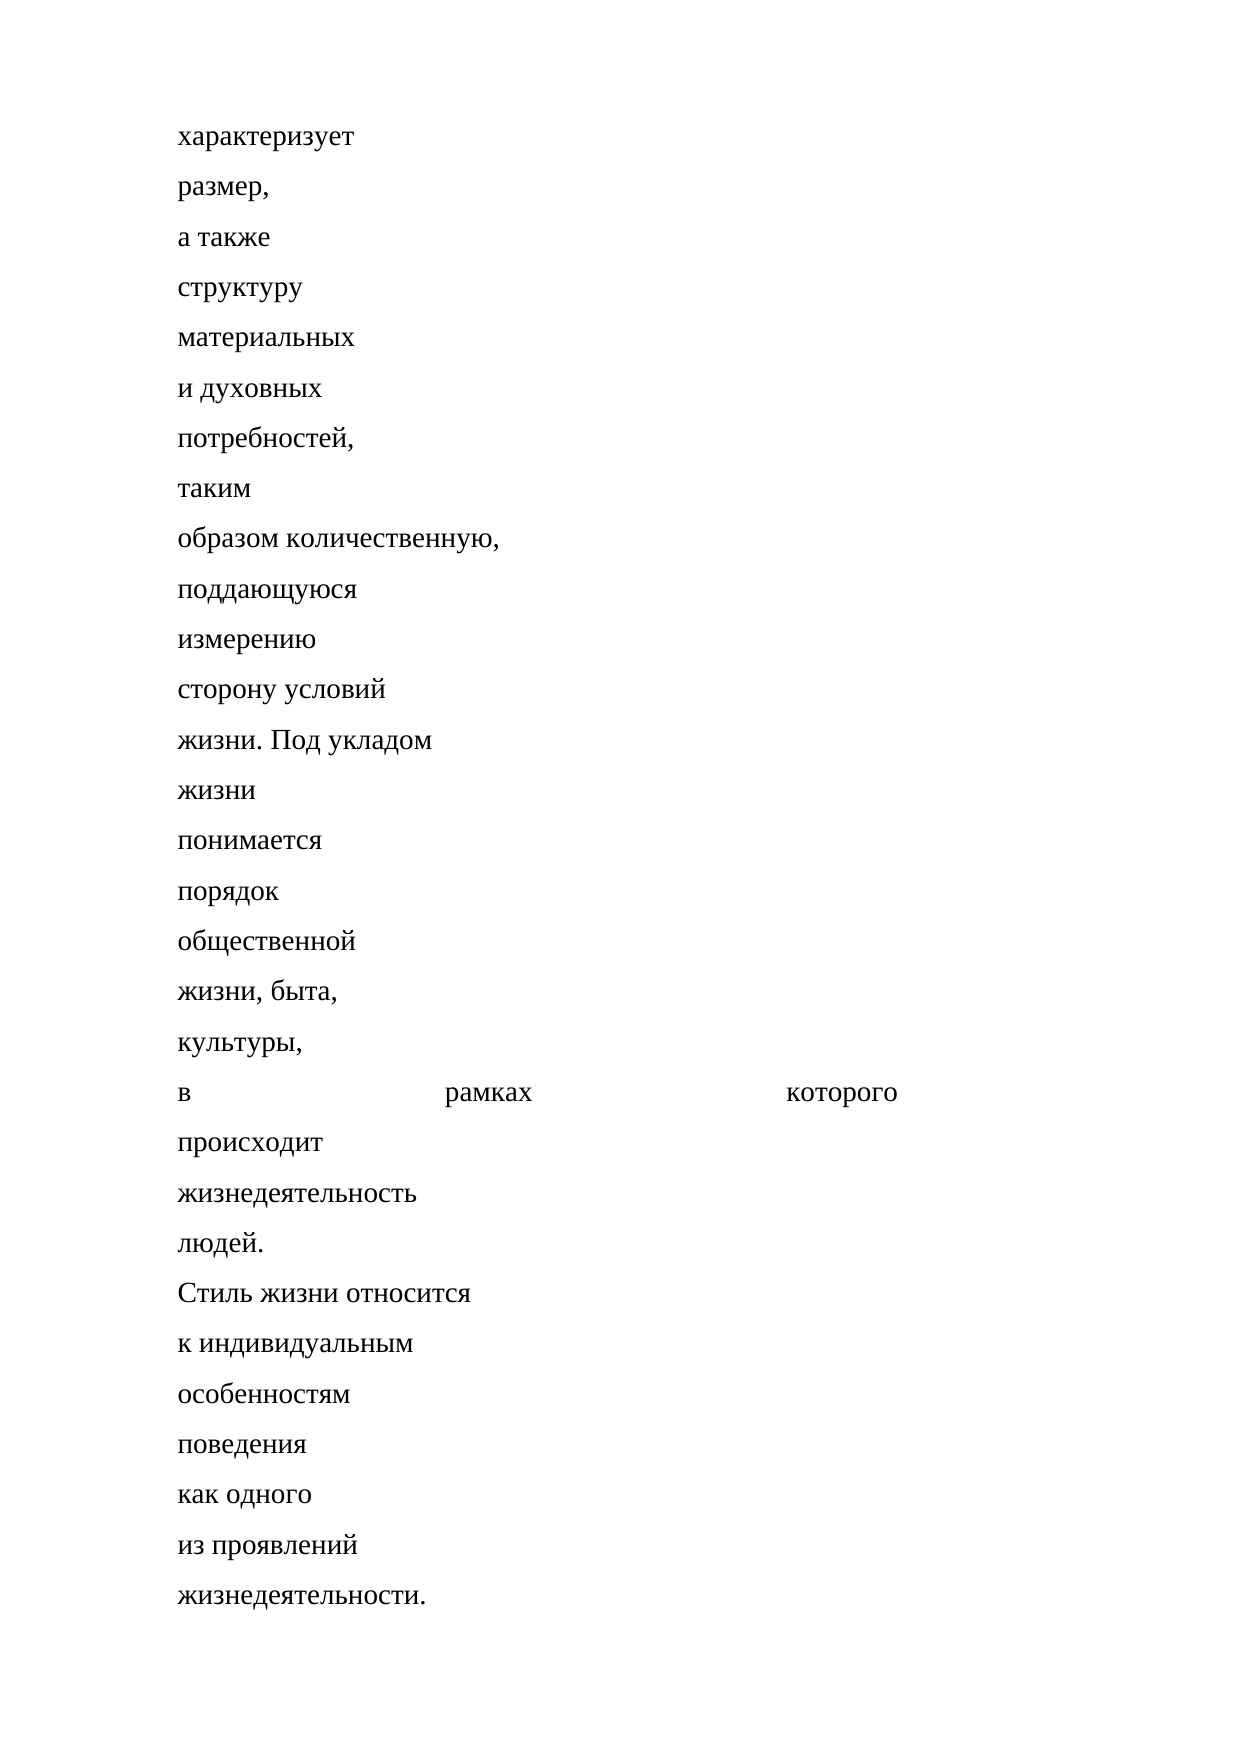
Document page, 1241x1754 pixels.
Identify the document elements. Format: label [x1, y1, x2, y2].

text [177, 118, 1152, 1611]
